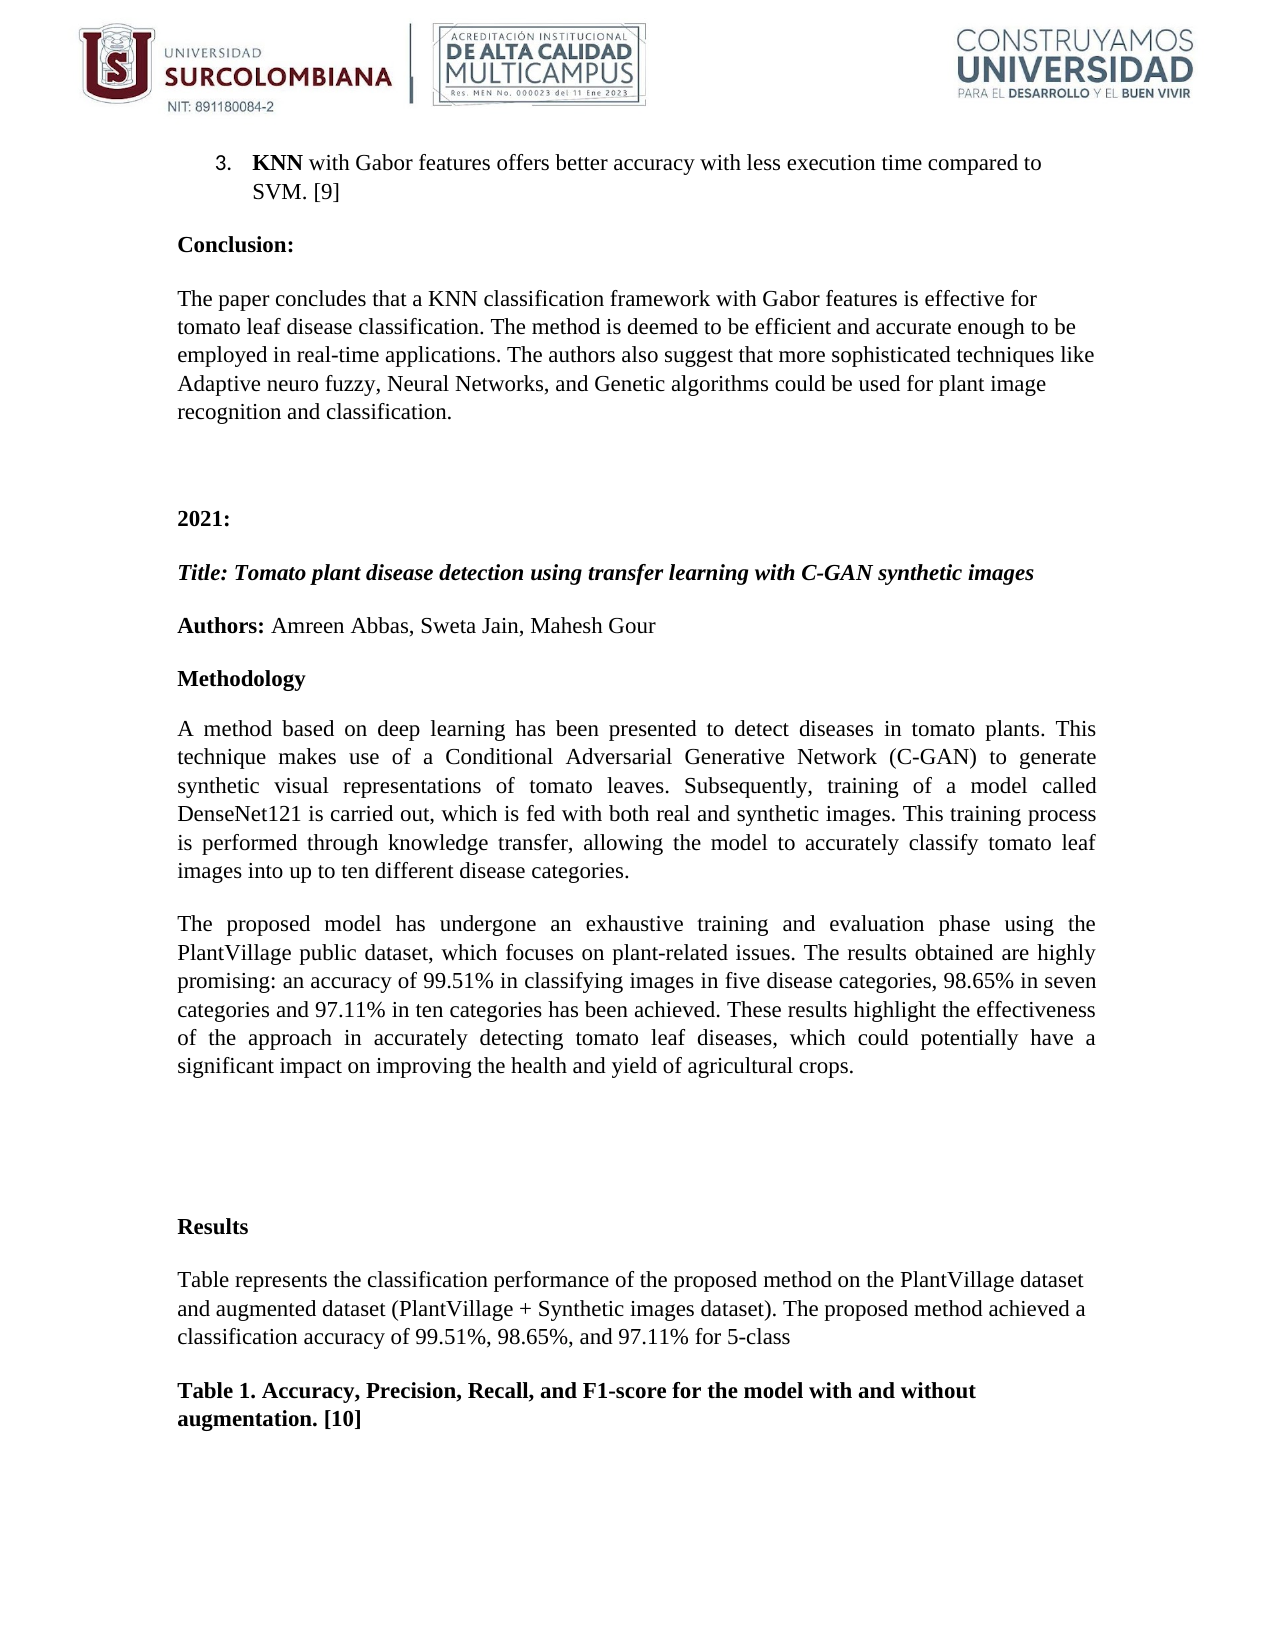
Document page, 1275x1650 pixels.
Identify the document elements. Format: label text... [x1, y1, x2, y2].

text Results [177, 1213, 1098, 1239]
subtitle Title: Tomato plant disease detection using transfer learning with C-GAN synthetic images [177, 559, 1098, 585]
text Authors: Amreen Abbas, Sweta Jain, Mahesh Gour [177, 612, 1098, 638]
text Conclusion: [177, 231, 1098, 257]
text A method based on deep learning has been presented to detect diseases in tomato plants. This technique makes use of a Conditional Adversarial Generative Network (C-GAN) to generate synthetic visual representations of tomato leaves. Subsequently, training of a model called DenseNet121 is carried out, which is fed with both real and synthetic images. This training process is performed through knowledge transfer, allowing the model to accurately classify tomato leaf images into up to ten different disease categories. [177, 715, 1098, 883]
text Table represents the classification performance of the proposed method on the PlantVillage dataset and augmented dataset (PlantVillage + Synthetic images dataset). The proposed method achieved a classification accuracy of 99.51%, 98.65%, and 97.11% for 5-class [177, 1266, 1098, 1349]
text Table 1. Accuracy, Precision, Recall, and F1-score for the model with and without augmentation. [10] [177, 1377, 1098, 1431]
text The proposed model has undergone an exhaustive training and evaluation phase using the PlantVillage public dataset, which focuses on plant-related issues. The results obtained are highly promising: an accuracy of 99.51% in classifying images in five disease categories, 98.65% in seven categories and 97.11% in ten categories has been achieved. These results highlight the effectiveness of the approach in accurately detecting tomato leaf diseases, which could potentially have a significant impact on improving the health and yield of agricultural crops. [177, 910, 1098, 1079]
text Methodology [177, 666, 1098, 692]
picture [0, 11, 1275, 141]
list KNN with Gabor features offers better accuracy with less execution time compared to SVM. [9] [214, 148, 1098, 204]
text The paper concludes that a KNN classification framework with Gabor features is effective for tomato leaf disease classification. The method is deemed to be efficient and accurate enough to be employed in real-time applications. The authors also suggest that more sophisticated techniques like Adaptive neuro fuzzy, Neural Networks, and Genetic algorithms could be used for plant image recognition and classification. [177, 284, 1098, 425]
text 2021: [177, 505, 1098, 532]
